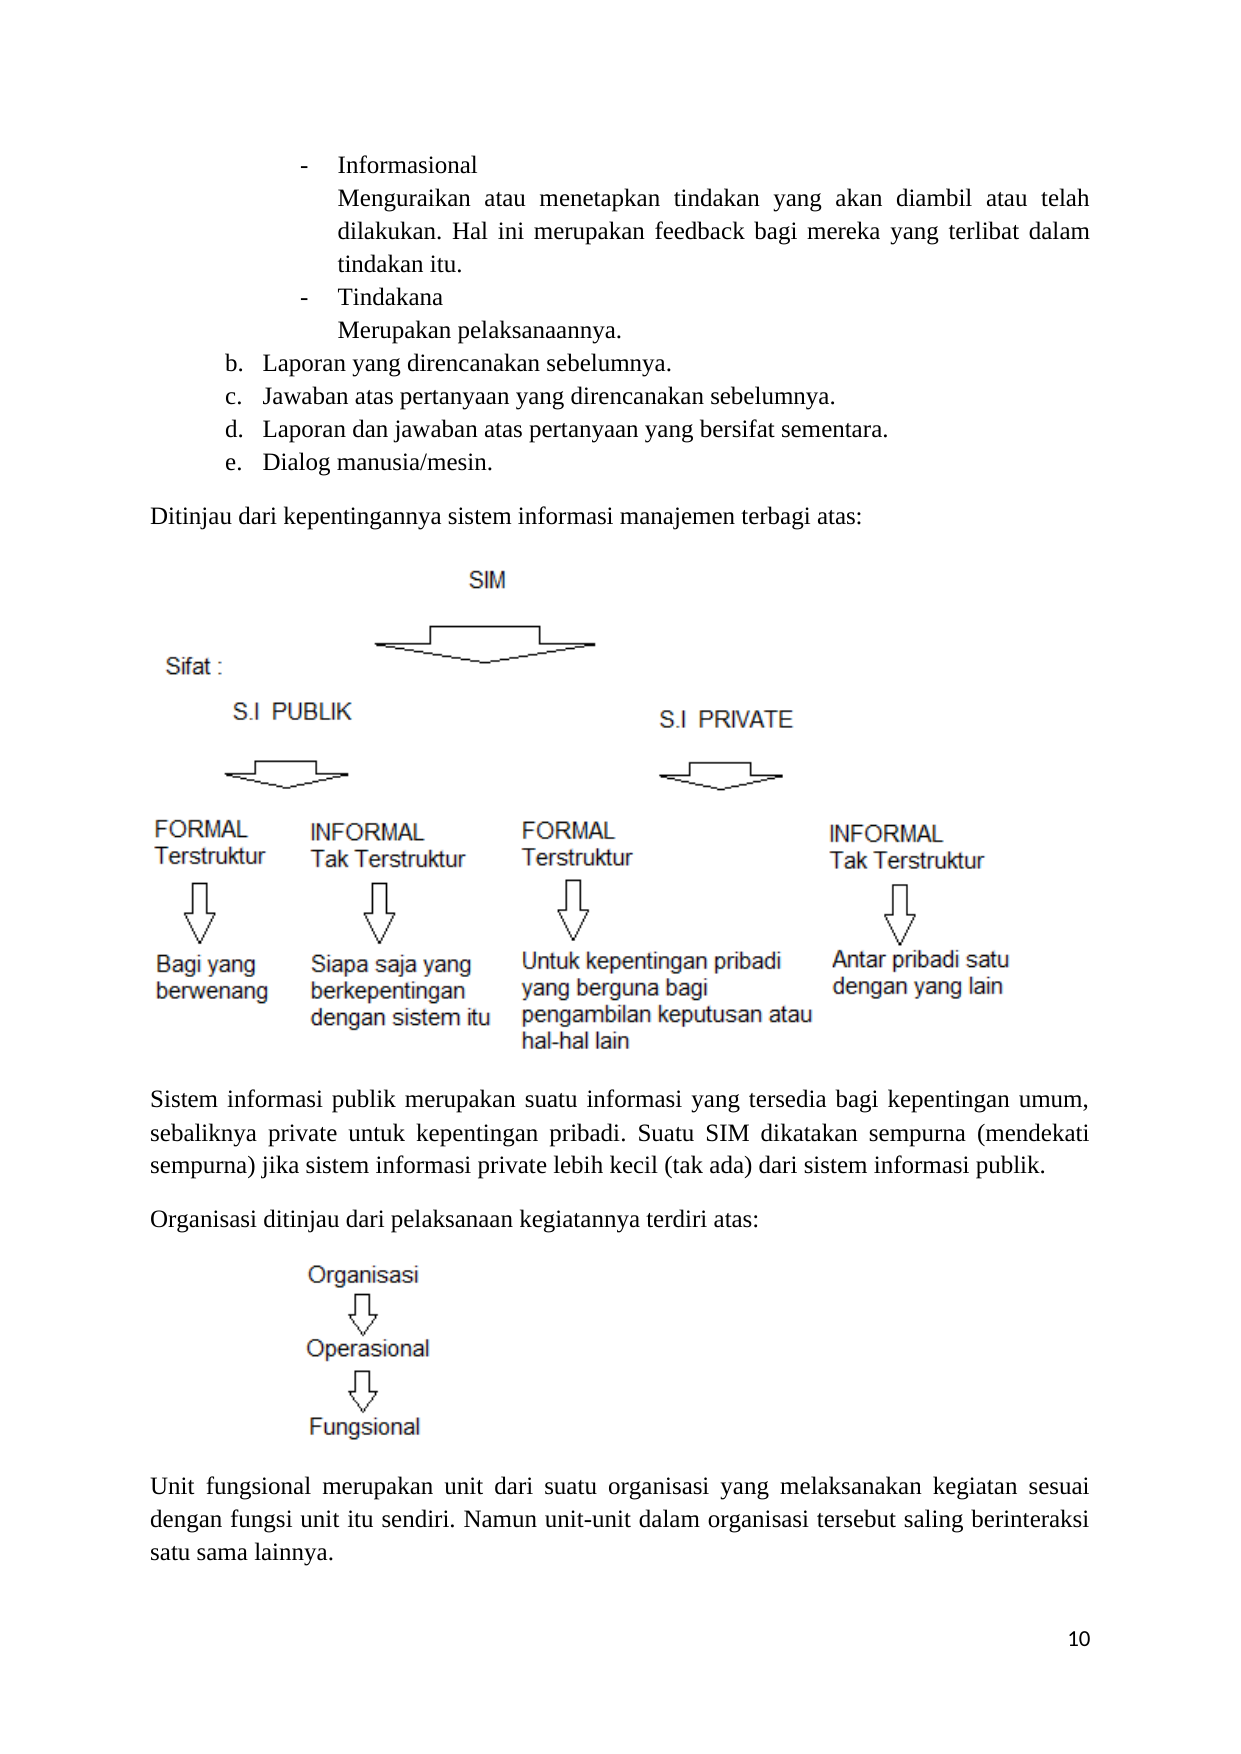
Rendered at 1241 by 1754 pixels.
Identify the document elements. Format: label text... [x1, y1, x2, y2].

picture [150, 555, 1019, 1060]
list Jawaban atas pertanyaan yang direncanakan sebelumnya. [225, 381, 1090, 410]
list Informasional [300, 150, 1090, 179]
list Menguraikan atau menetapkan tindakan yang akan diambil atau telah dilakukan. Hal ini merupakan feedback bagi mereka yang terlibat dalam tindakan itu. [337, 183, 1090, 278]
list Laporan dan jawaban atas pertanyaan yang bersifat sementara. [225, 414, 1090, 443]
list Merupakan pelaksanaannya. [337, 315, 1090, 344]
list Tindakana [300, 282, 1090, 311]
text Ditinjau dari kepentingannya sistem informasi manajemen terbagi atas: [150, 501, 1090, 530]
list Dialog manusia/mesin. [225, 447, 1090, 476]
text Organisasi ditinjau dari pelaksanaan kegiatannya terdiri atas: [150, 1204, 1090, 1233]
text Unit fungsional merupakan unit dari suatu organisasi yang melaksanakan kegiatan sesuai dengan fungsi unit itu sendiri. Namun unit-unit dalam organisasi tersebut saling berinteraksi satu sama lainnya. [150, 1471, 1090, 1566]
text Sistem informasi publik merupakan suatu informasi yang tersedia bagi kepentingan umum, sebaliknya private untuk kepentingan pribadi. Suatu SIM dikatakan sempurna (mendekati sempurna) jika sistem informasi private lebih kecil (tak ada) dari sistem informasi publik. [150, 1084, 1090, 1179]
list Laporan yang direncanakan sebelumnya. [225, 348, 1090, 377]
picture [300, 1258, 436, 1446]
